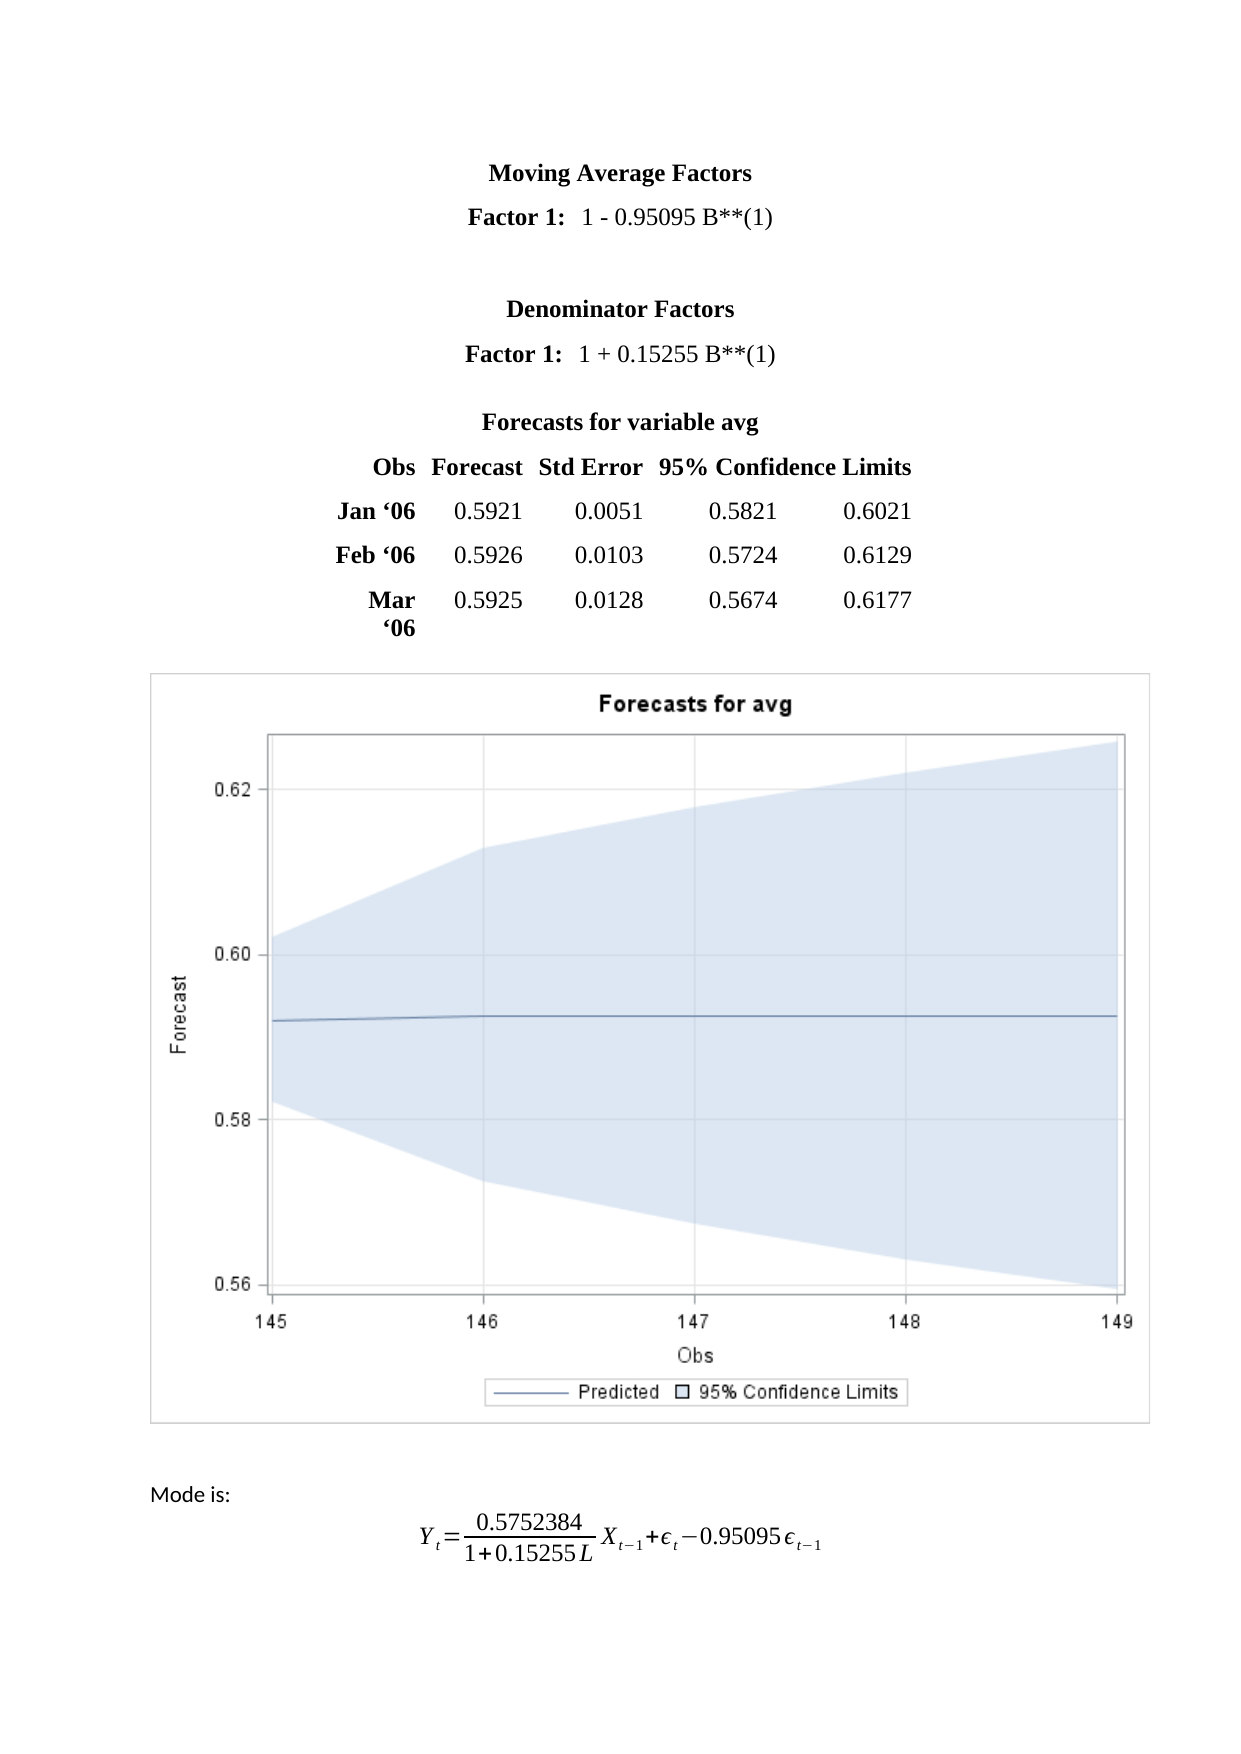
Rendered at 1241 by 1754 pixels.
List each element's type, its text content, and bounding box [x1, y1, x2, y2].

picture [150, 673, 1150, 1424]
table_cell Factor 1: [457, 331, 570, 375]
text Mode is: [150, 1480, 1090, 1508]
table_cell 0.6129 [785, 533, 919, 577]
table_cell Std Error [530, 444, 651, 488]
table_cell Forecast [423, 444, 530, 488]
table_cell 0.5674 [651, 577, 785, 650]
table_cell 0.0128 [530, 577, 651, 650]
table_header Moving Average Factors [460, 150, 781, 194]
table_cell 0.5921 [423, 488, 530, 532]
table_cell 0.5724 [651, 533, 785, 577]
table_cell Feb ‘06 [321, 533, 423, 577]
table_cell Mar ‘06 [321, 577, 423, 650]
table_cell 0.0051 [530, 488, 651, 532]
table_cell 1 - 0.95095 B**(1) [573, 194, 781, 239]
table_cell 0.6177 [785, 577, 919, 650]
table_cell 0.5925 [423, 577, 530, 650]
table_cell 95% Confidence Limits [651, 444, 919, 488]
table_header Denominator Factors [457, 287, 783, 331]
table_cell 0.5926 [423, 533, 530, 577]
table_cell Obs [321, 444, 423, 488]
table_cell 0.5821 [651, 488, 785, 532]
table_header Forecasts for variable avg [321, 399, 919, 444]
table_cell Jan ‘06 [321, 488, 423, 532]
table_cell 0.0103 [530, 533, 651, 577]
table_cell 0.6021 [785, 488, 919, 532]
table_cell 1 + 0.15255 B**(1) [570, 331, 783, 375]
table_cell Factor 1: [460, 194, 573, 239]
